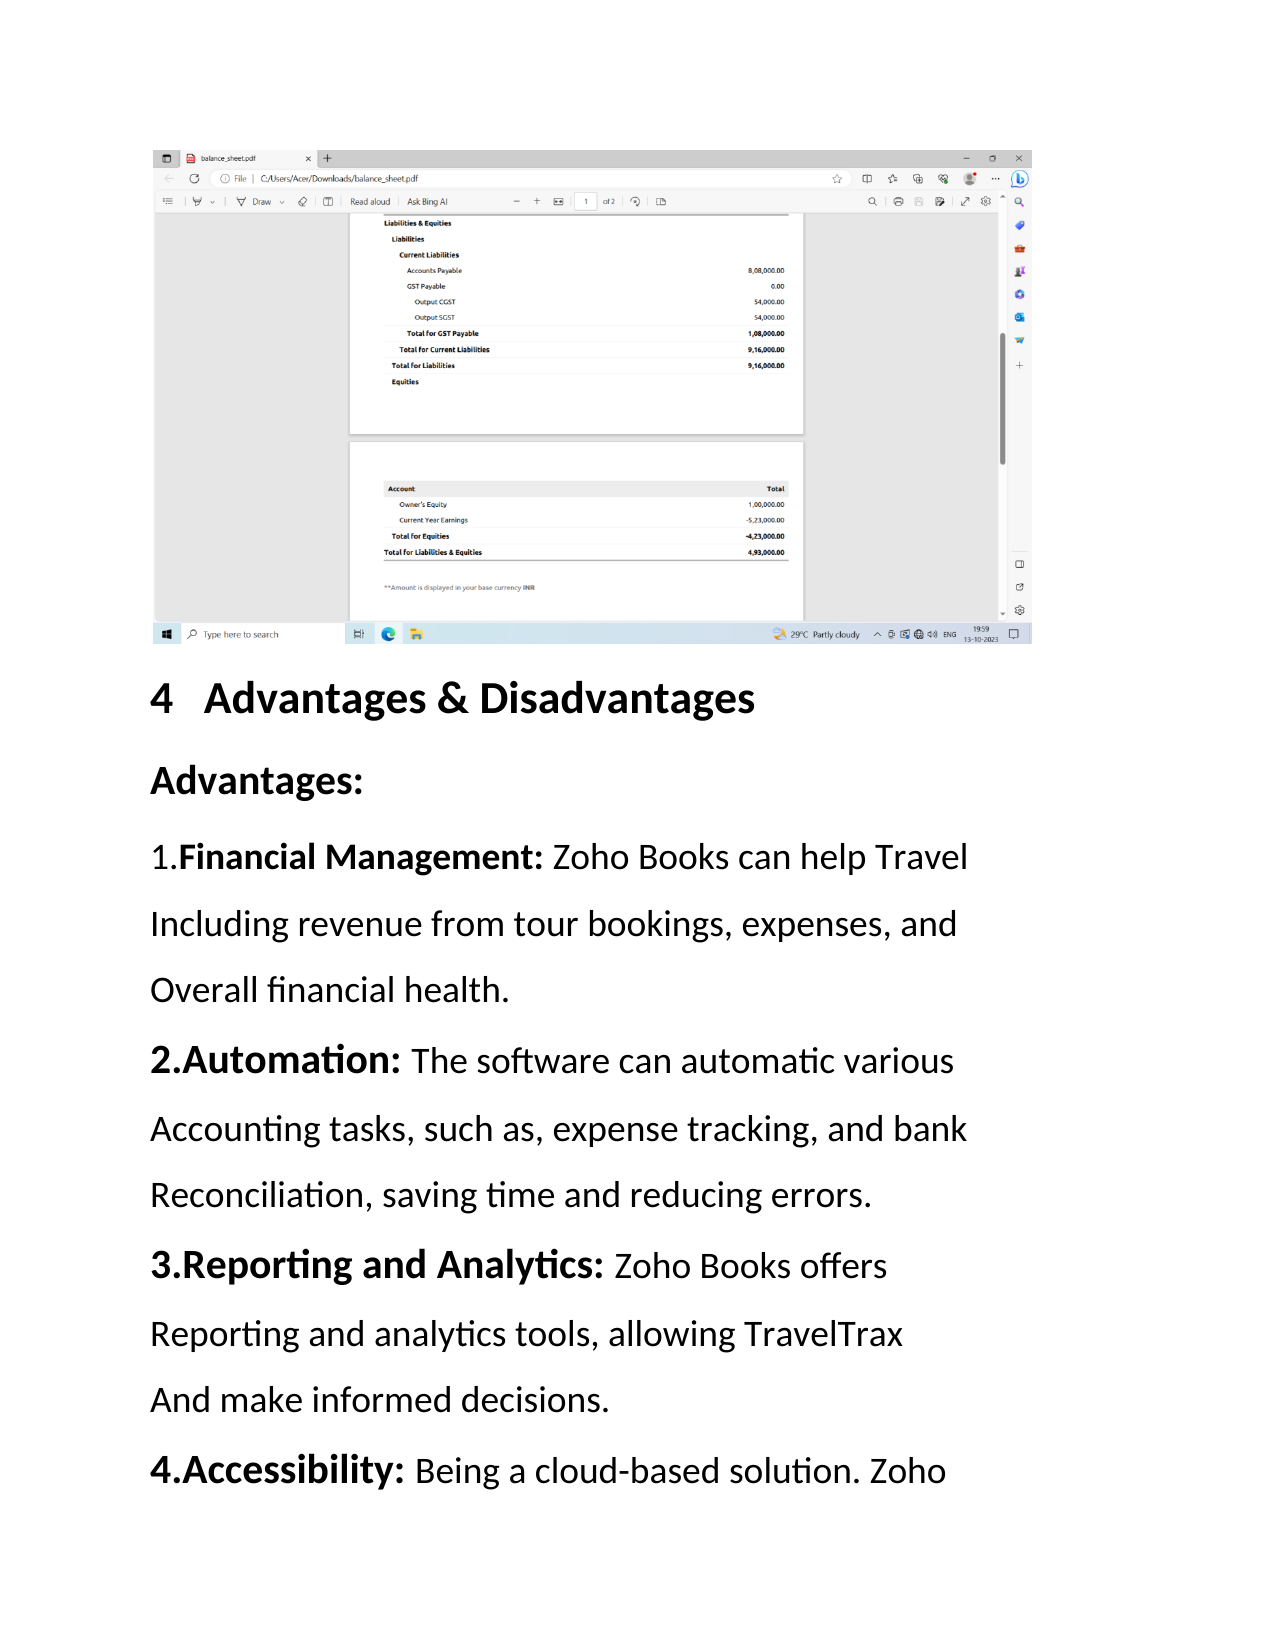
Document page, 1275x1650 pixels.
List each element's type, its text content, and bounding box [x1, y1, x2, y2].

text 4.Accessibility: Being a cloud-based solution. Zoho [150, 1443, 1125, 1494]
text 2.Automation: The software can automatic various [150, 1033, 1125, 1084]
text 3.Reporting and Analytics: Zoho Books offers [150, 1238, 1125, 1289]
picture [150, 150, 1032, 644]
text Reconciliation, saving time and reducing errors. [150, 1171, 1125, 1217]
text Overall financial health. [150, 966, 1125, 1012]
text 1.Financial Management: Zoho Books can help Travel [150, 833, 1125, 879]
text Reporting and analytics tools, allowing TravelTrax [150, 1310, 1125, 1356]
text Advantages: [150, 754, 1125, 805]
list Advantages & Disadvantages [150, 669, 1125, 725]
text Accounting tasks, such as, expense tracking, and bank [150, 1105, 1125, 1151]
text Including revenue from tour bookings, expenses, and [150, 900, 1125, 946]
text And make informed decisions. [150, 1376, 1125, 1422]
